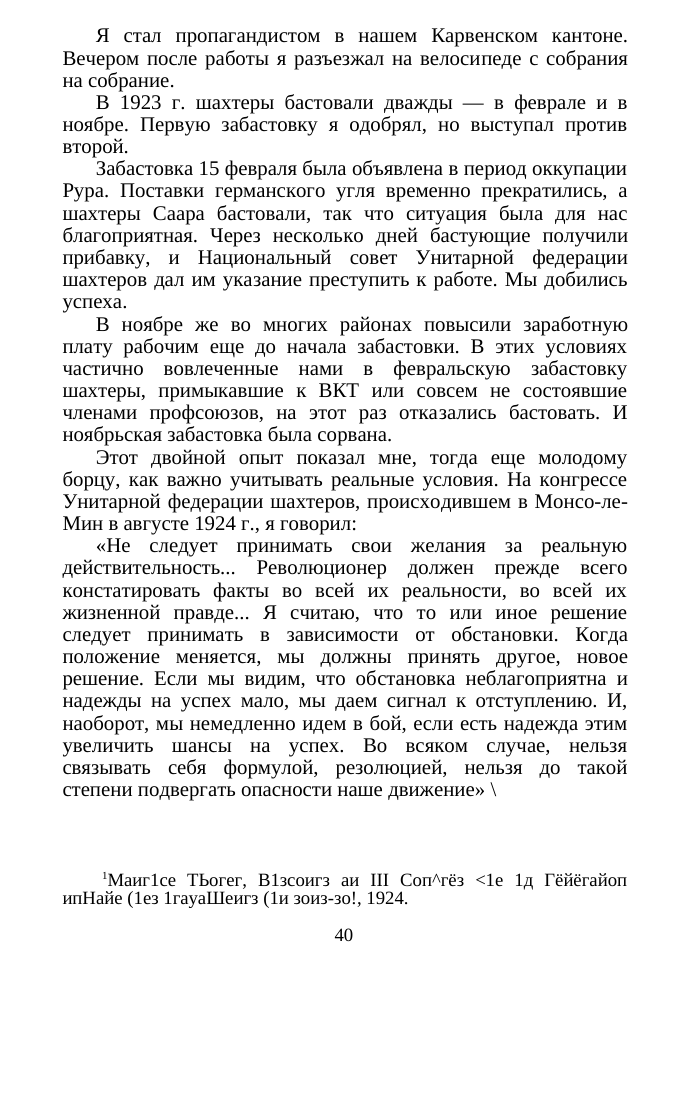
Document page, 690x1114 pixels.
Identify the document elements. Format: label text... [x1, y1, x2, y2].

text В ноябре же во многих районах повысили заработную плату рабочим еще до начала забастовки. В этих условиях частично вовлеченные нами в февральскую забастовку шахтеры, примыкавшие к ВКТ или совсем не состоявшие членами профсоюзов, на этот раз отказались бастовать. И ноябрьская забастовка была сорвана. [62, 313, 628, 446]
text 1Маиг1се ТЬогег, В1зсоигз аи III Соп^гёз <1е 1д Гёйёгайоп ипНайе (1ез 1гауаШеигз (1и зоиз-зо!, 1924. [62, 872, 628, 908]
text Забастовка 15 февраля была объявлена в период оккупации Рура. Поставки германского угля временно прекратились, а шахтеры Саара бастовали, так что ситуация была для нас благоприятная. Через несколько дней бастующие получили прибавку, и Национальный совет Унитарной федерации шахтеров дал им указание преступить к работе. Мы добились успеха. [62, 158, 628, 313]
text В 1923 г. шахтеры бастовали дважды — в феврале и в ноябре. Первую забастовку я одобрял, но выступал против второй. [62, 92, 628, 158]
text 40 [334, 924, 353, 946]
text Этот двойной опыт показал мне, тогда еще молодому борцу, как важно учитывать реальные условия. На конгрессе Унитарной федерации шахтеров, происходившем в Монсо-ле-Мин в августе 1924 г., я говорил: [62, 446, 628, 535]
text Я стал пропагандистом в нашем Карвенском кантоне. Вечером после работы я разъезжал на велосипеде с собрания на собрание. [62, 25, 628, 92]
text «Не следует принимать свои желания за реальную действительность... Революционер должен прежде всего констатировать факты во всей их реальности, во всей их жизненной правде... Я считаю, что то или иное решение следует принимать в зависимости от обстановки. Когда положение меняется, мы должны принять другое, новое решение. Если мы видим, что обстановка неблагоприятна и надежды на успех мало, мы даем сигнал к отступлению. И, наоборот, мы немедленно идем в бой, если есть надежда этим увеличить шансы на успех. Во всяком случае, нельзя связывать себя формулой, резолюцией, нельзя до такой степени подвергать опасности наше движение» \ [62, 535, 628, 801]
